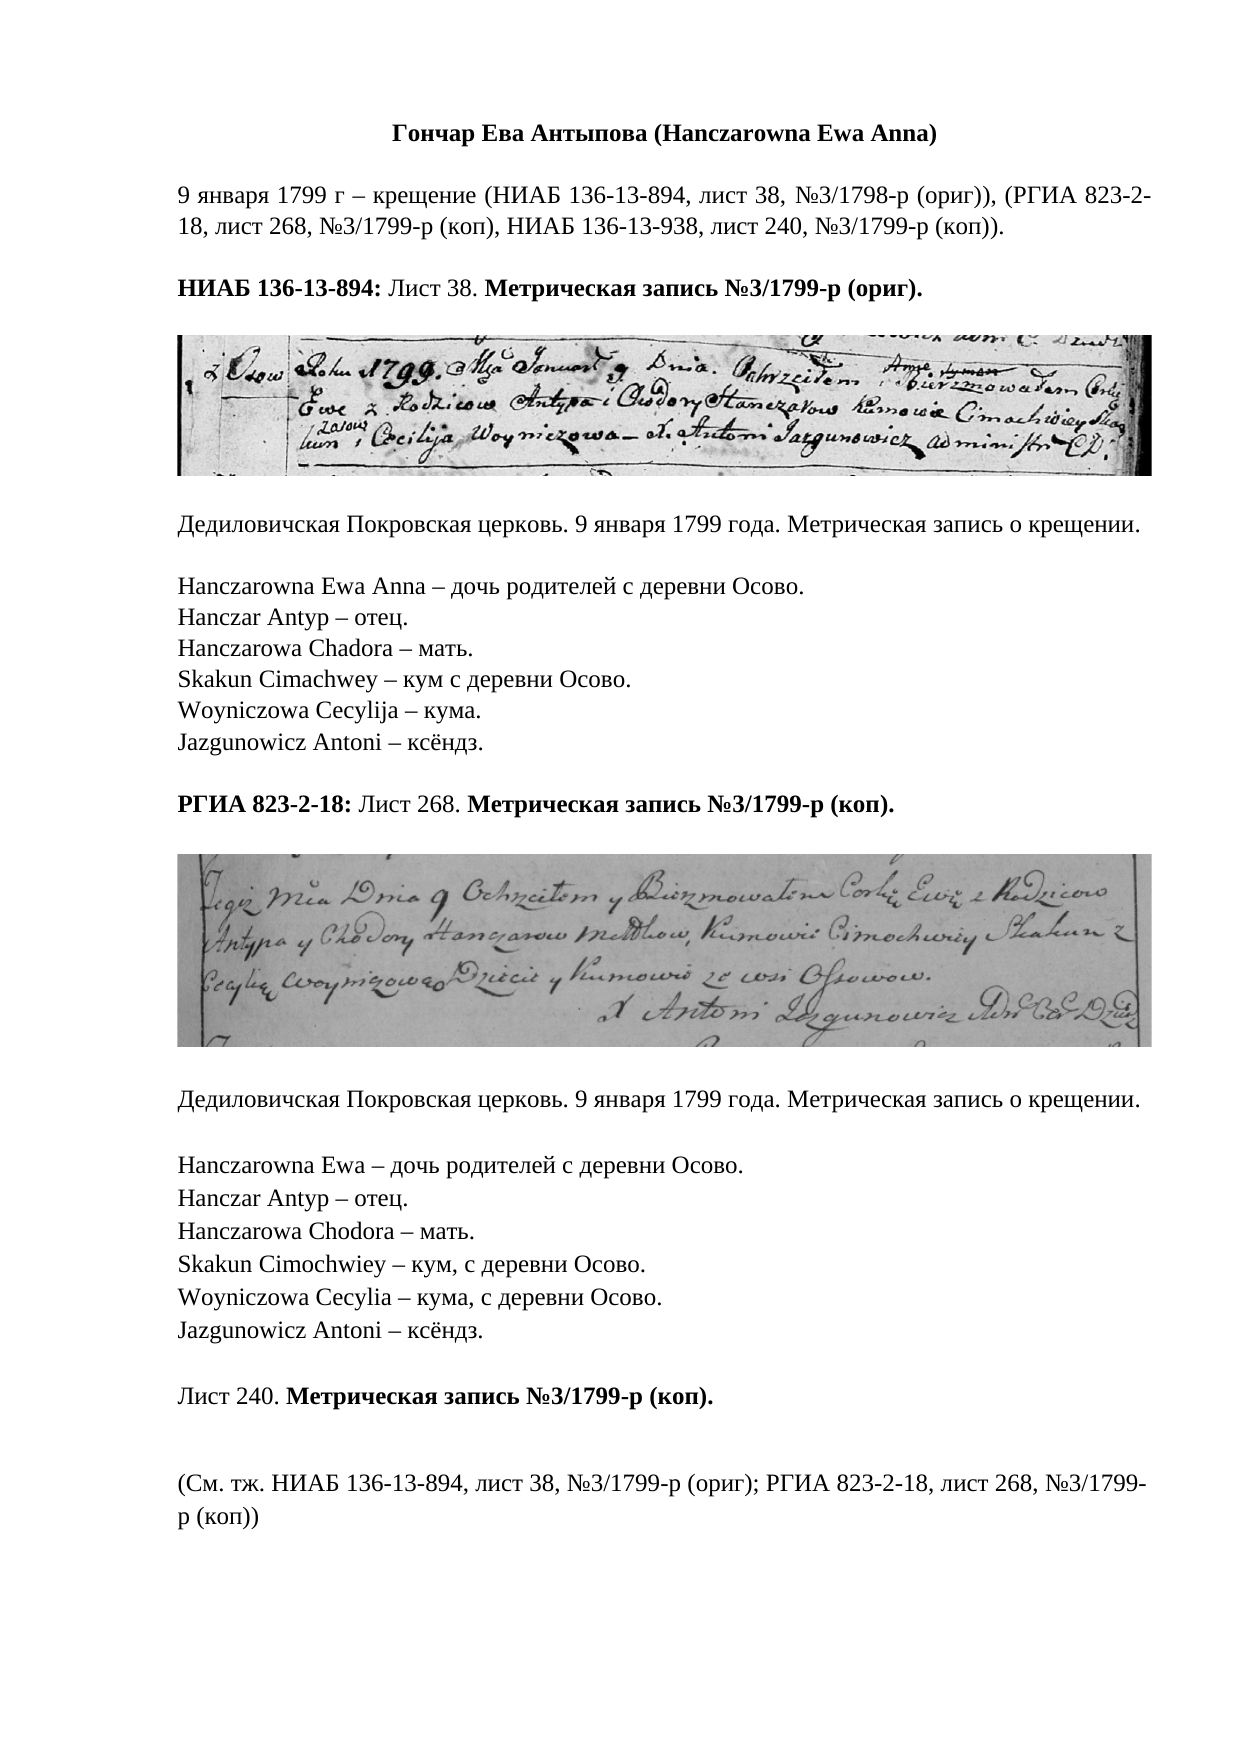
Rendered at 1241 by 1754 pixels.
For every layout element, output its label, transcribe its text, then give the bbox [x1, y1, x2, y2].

text Woyniczowa Cecylija – кума. [177, 696, 1152, 724]
text Hanczarowa Chadora – мать. [177, 633, 1152, 662]
text Дедиловичская Покровская церковь. 9 января 1799 года. Метрическая запись о крещении. [177, 509, 1152, 538]
text Woyniczowa Cecylia – кума, с деревни Осово. [177, 1282, 1152, 1311]
text Hanczar Antyp – отец. [177, 602, 1152, 631]
text Skakun Cimachwey – кум с деревни Осовo. [177, 664, 1152, 693]
text НИАБ 136-13-894: Лист 38. Метрическая запись №3/1799-р (ориг). [177, 273, 1152, 302]
text 9 января 1799 г – крещение (НИАБ 136-13-894, лист 38, №3/1798-р (ориг)), (РГИА 823-2-18, лист 268, №3/1799-р (коп), НИАБ 136-13-938, лист 240, №3/1799-р (коп)). [177, 180, 1152, 240]
text РГИА 823-2-18: Лист 268. Метрическая запись №3/1799-р (коп). [177, 789, 1152, 817]
text Гончар Ева Антыпова (Hanczarowna Ewa Anna) [177, 118, 1152, 147]
text Hanczarowna Ewa – дочь родителей с деревни Осово. [177, 1150, 1152, 1179]
text Hanczarowa Chodora – мать. [177, 1216, 1152, 1245]
text Hanczar Antyp – отец. [177, 1183, 1152, 1212]
text Jazgunowicz Antoni – ксёндз. [177, 727, 1152, 755]
text Skakun Cimochwiey – кум, с деревни Осово. [177, 1249, 1152, 1278]
picture [177, 854, 1152, 1047]
text Лист 240. Метрическая запись №3/1799-р (коп). [177, 1381, 1152, 1410]
text (См. тж. НИАБ 136-13-894, лист 38, №3/1799-р (ориг); РГИА 823-2-18, лист 268, №3/1799-р (коп)) [177, 1468, 1152, 1530]
text Jazgunowicz Antoni – ксёндз. [177, 1315, 1152, 1344]
text Дедиловичская Покровская церковь. 9 января 1799 года. Метрическая запись о крещении. [177, 1084, 1152, 1113]
text Hanczarowna Ewa Anna – дочь родителей с деревни Осовo. [177, 571, 1152, 600]
picture [177, 335, 1152, 476]
